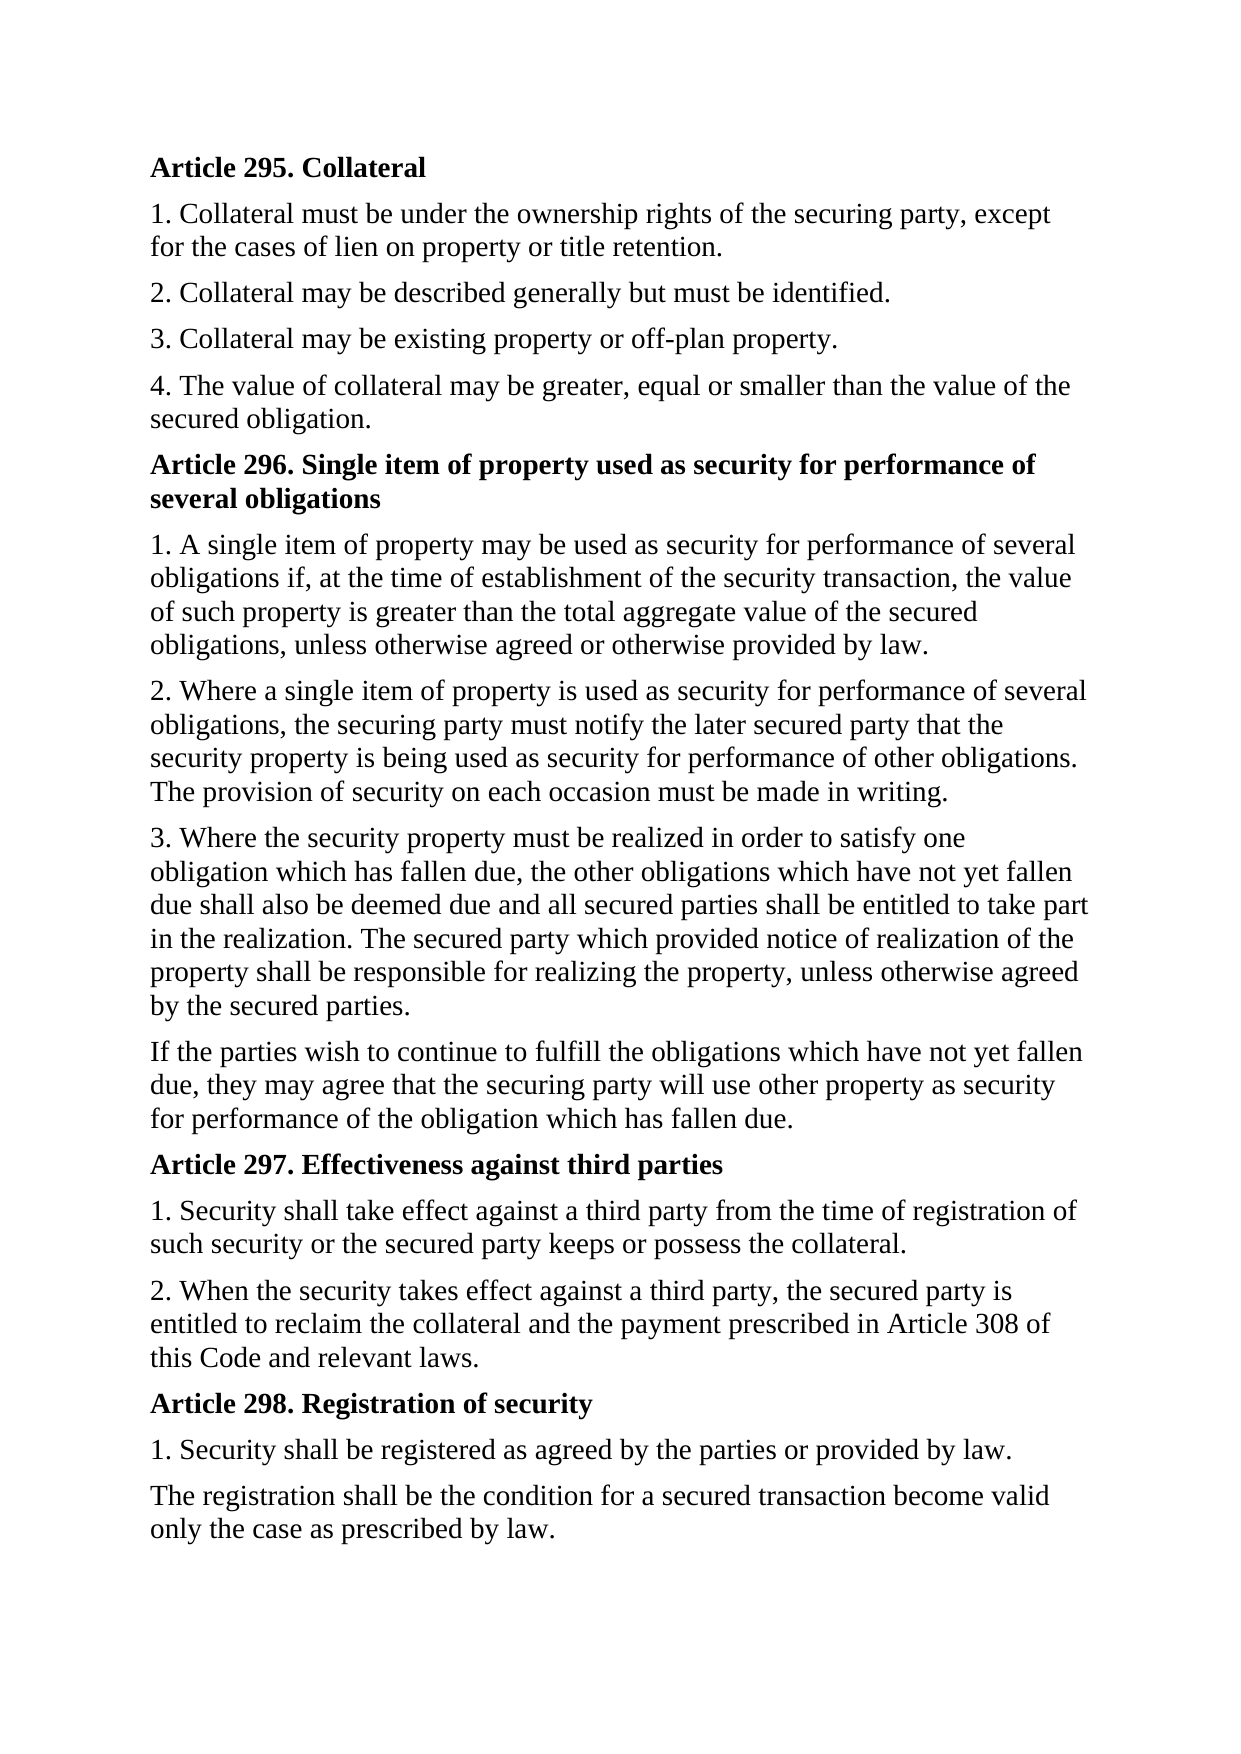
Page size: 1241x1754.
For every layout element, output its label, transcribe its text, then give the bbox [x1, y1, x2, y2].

subtitle 2. Where a single item of property is used as security for performance of several obligations, the securing party must notify the later secured party that the security property is being used as security for performance of other obligations. The provision of security on each occasion must be made in writing. [150, 673, 1090, 808]
subtitle 1. Security shall take effect against a third party from the time of registration of such security or the secured party keeps or possess the collateral. [150, 1193, 1090, 1260]
subtitle Article 295. Collateral [150, 150, 1090, 183]
subtitle Article 297. Effectiveness against third parties [150, 1147, 1090, 1181]
subtitle Article 298. Registration of security [150, 1386, 1090, 1419]
subtitle 1. Collateral must be under the ownership rights of the securing party, except for the cases of lien on property or title retention. [150, 196, 1090, 263]
subtitle 1. A single item of property may be used as security for performance of several obligations if, at the time of establishment of the security transaction, the value of such property is greater than the total aggregate value of the secured obligations, unless otherwise agreed or otherwise provided by law. [150, 527, 1090, 661]
subtitle 3. Where the security property must be realized in order to satisfy one obligation which has fallen due, the other obligations which have not yet fallen due shall also be deemed due and all secured parties shall be entitled to take part in the realization. The secured party which provided notice of realization of the property shall be responsible for realizing the property, unless otherwise agreed by the secured parties. [150, 820, 1090, 1021]
subtitle 3. Collateral may be existing property or off-plan property. [150, 322, 1090, 355]
subtitle 2. When the security takes effect against a third party, the secured party is entitled to reclaim the collateral and the payment prescribed in Article 308 of this Code and relevant laws. [150, 1273, 1090, 1373]
subtitle 4. The value of collateral may be greater, equal or smaller than the value of the secured obligation. [150, 368, 1090, 435]
subtitle Article 296. Single item of property used as security for performance of several obligations [150, 447, 1090, 514]
subtitle The registration shall be the condition for a secured transaction become valid only the case as prescribed by law. [150, 1478, 1090, 1545]
subtitle If the parties wish to continue to fulfill the obligations which have not yet fallen due, they may agree that the securing party will use other property as security for performance of the obligation which has fallen due. [150, 1034, 1090, 1134]
subtitle 2. Collateral may be described generally but must be identified. [150, 276, 1090, 309]
subtitle 1. Security shall be registered as agreed by the parties or provided by law. [150, 1432, 1090, 1465]
